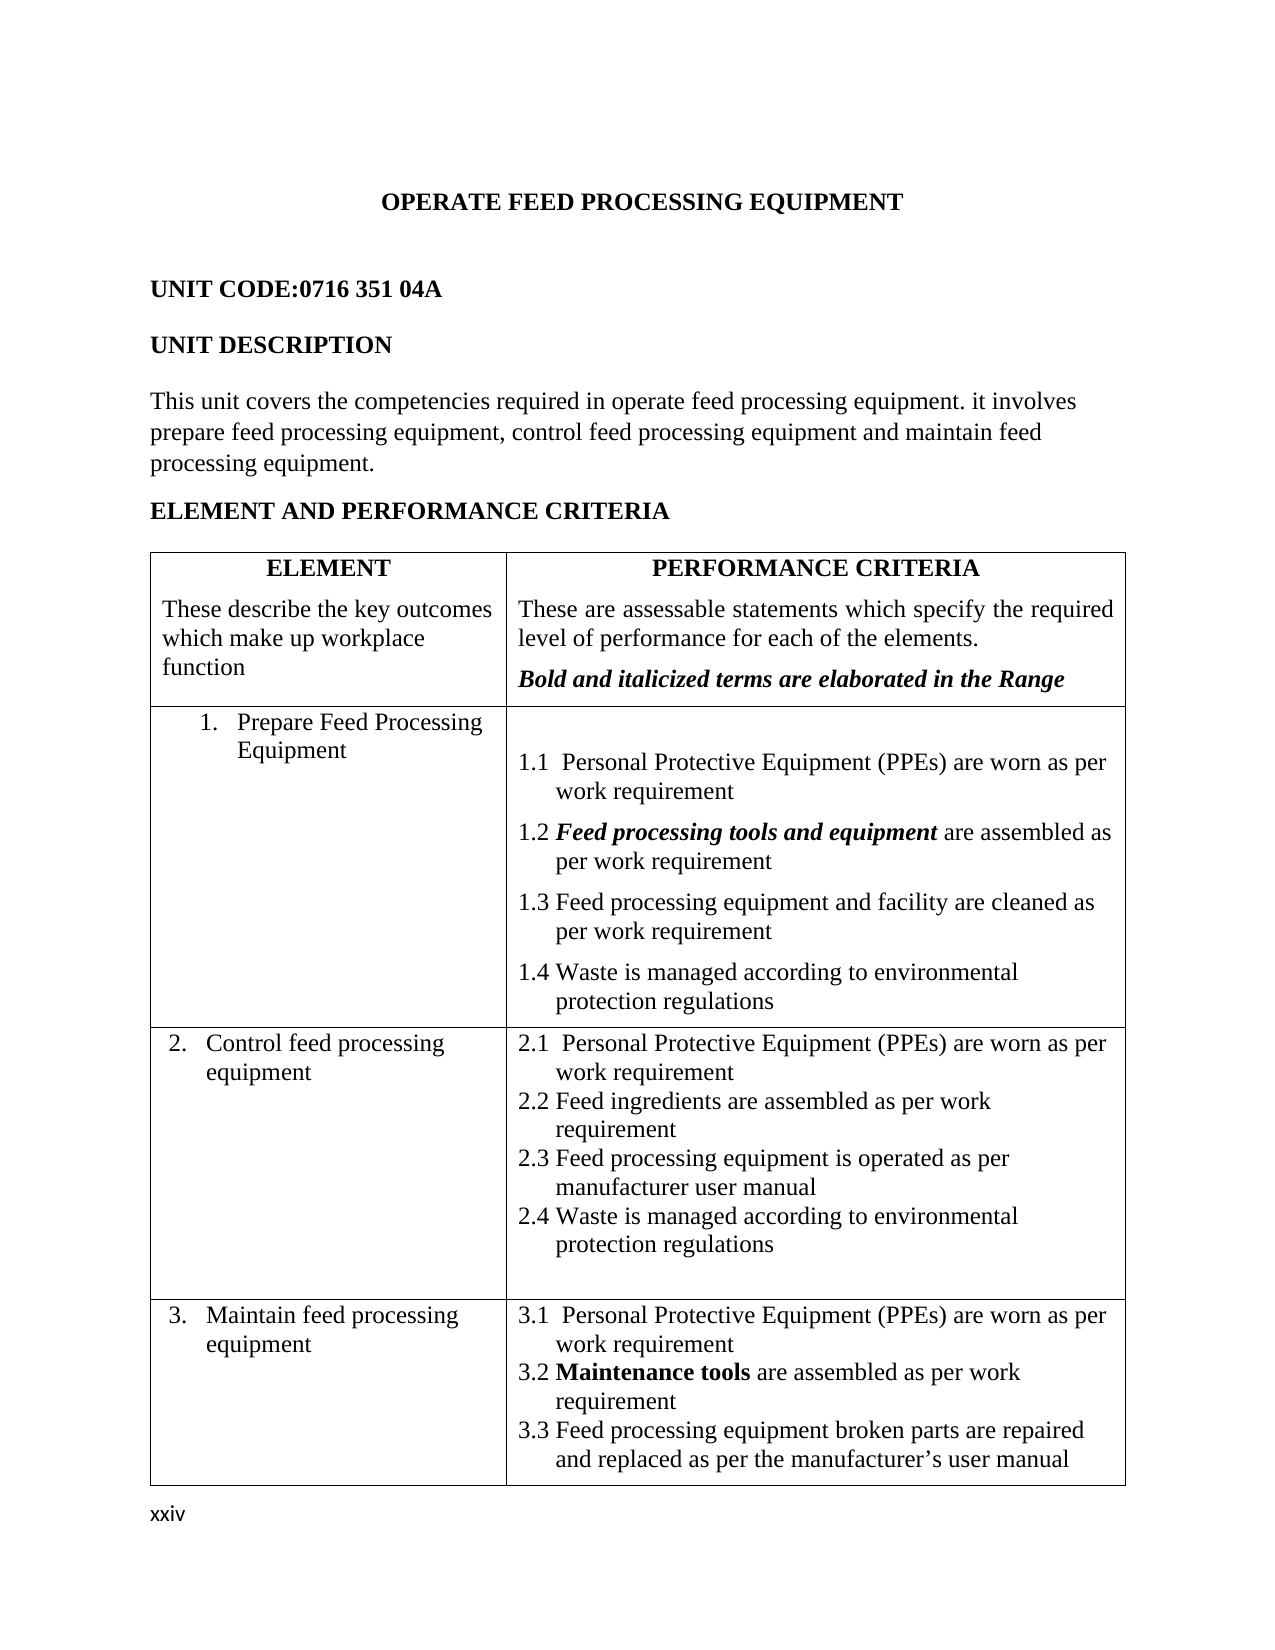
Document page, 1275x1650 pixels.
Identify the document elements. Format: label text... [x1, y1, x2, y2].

text ELEMENT AND PERFORMANCE CRITERIA [150, 496, 1125, 525]
table_header ELEMENT These describe the key outcomes which make up workplace function [151, 553, 506, 706]
subtitle OPERATE FEED PROCESSING EQUIPMENT [159, 187, 1125, 216]
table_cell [151, 1300, 506, 1485]
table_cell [507, 1300, 1125, 1485]
text UNIT DESCRIPTION [150, 330, 1125, 359]
text UNIT CODE:0716 351 04A [150, 274, 1125, 303]
table_cell Personal Protective Equipment (PPEs) are worn as per work requirement Feed ingredients are assembled as per work requirement Feed processing equipment is operated as per manufacturer user manual Waste is managed according to environmental protection regulations [507, 1028, 1125, 1299]
table_header PERFORMANCE CRITERIA These are assessable statements which specify the required level of performance for each of the elements. Bold and italicized terms are elaborated in the Range [507, 553, 1125, 706]
table_cell Prepare Feed Processing Equipment [151, 707, 506, 1027]
text This unit covers the competencies required in operate feed processing equipment. it involves prepare feed processing equipment, control feed processing equipment and maintain feed processing equipment. [150, 386, 1125, 477]
table_cell Personal Protective Equipment (PPEs) are worn as per work requirement Feed processing tools and equipment are assembled as per work requirement Feed processing equipment and facility are cleaned as per work requirement Waste is managed according to environmental protection regulations [507, 707, 1125, 1027]
table_cell Control feed processing equipment [151, 1028, 506, 1299]
